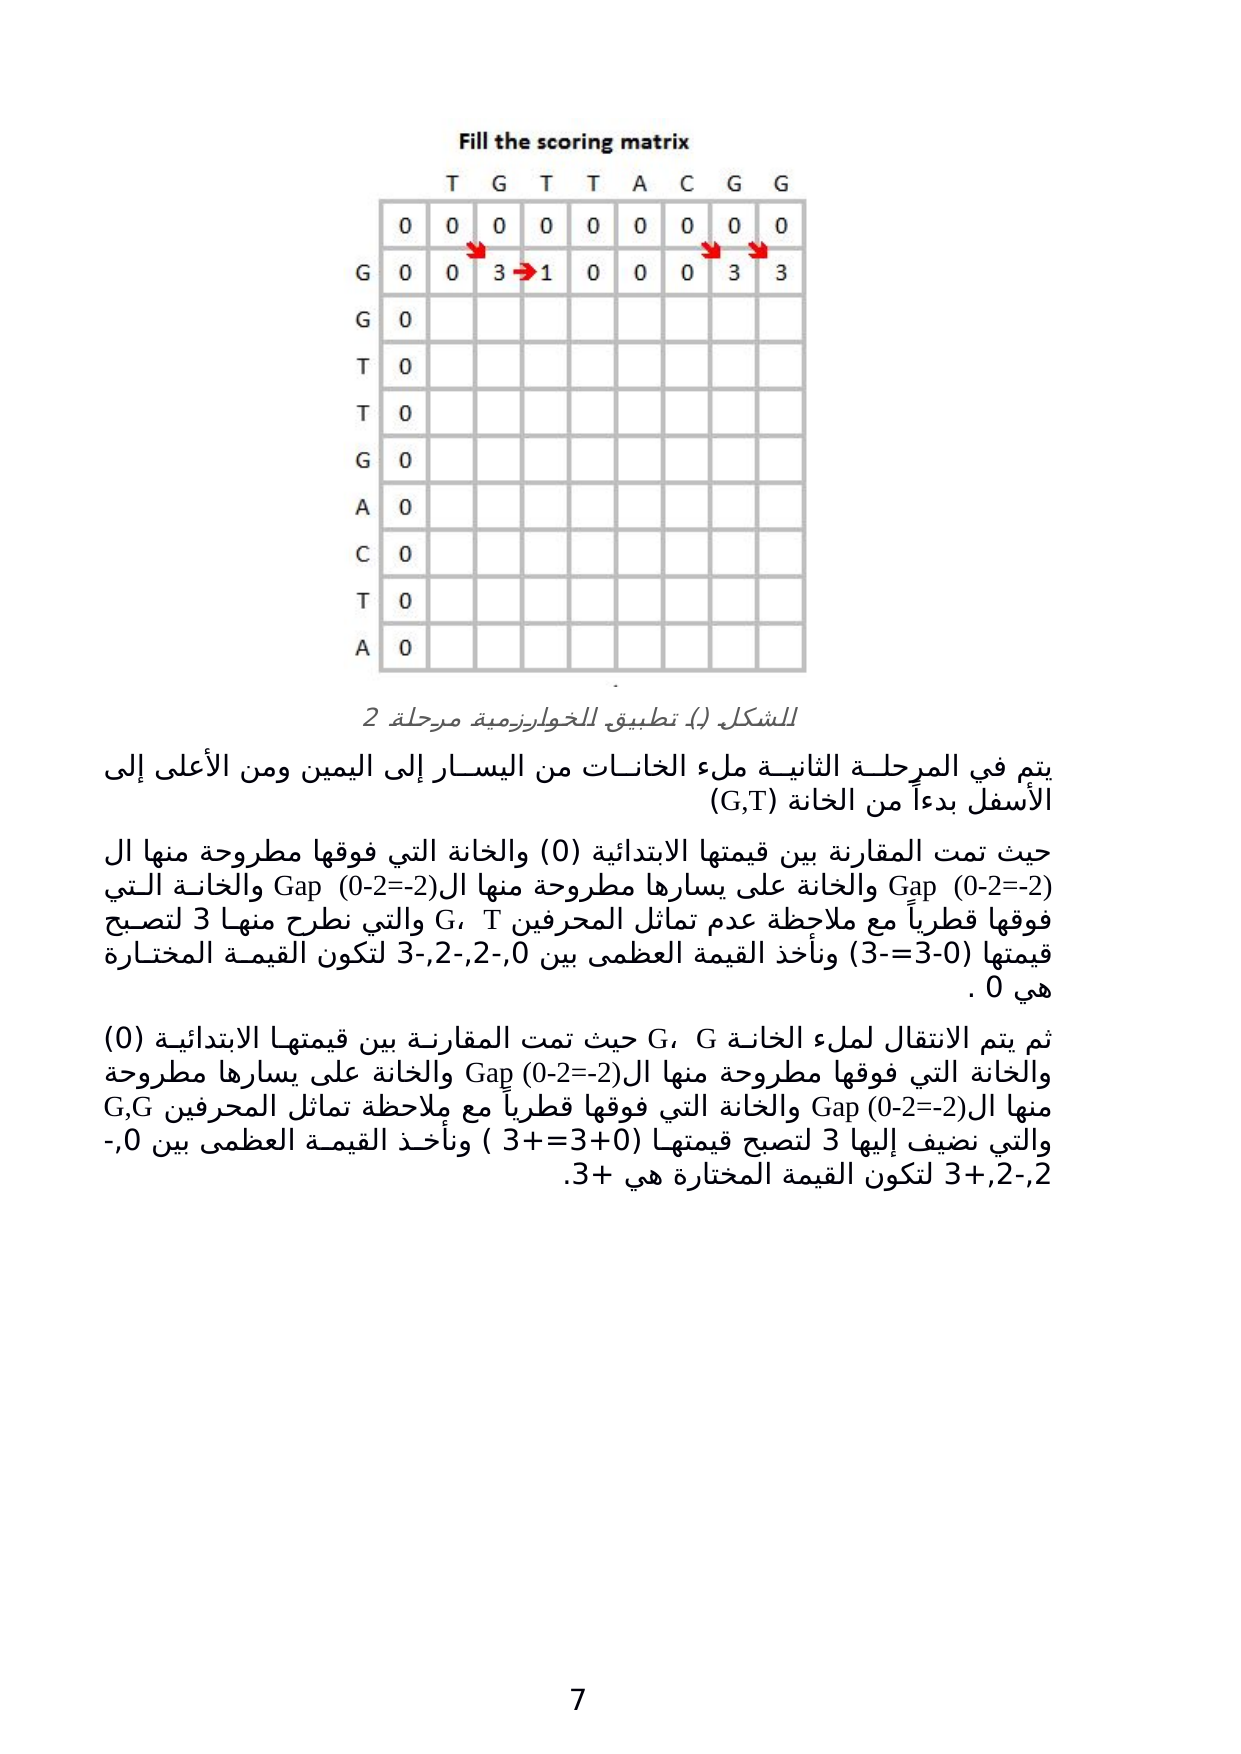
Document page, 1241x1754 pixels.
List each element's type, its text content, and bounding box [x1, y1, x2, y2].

subtitle الشكل () تطبيق الخوارزمية مرحلة 2 [103, 703, 1053, 733]
text ثم يتم الانتقال لملء الخانة G، G حيث تمت المقارنة بين قيمتها الابتدائية (0) والخانة التي فوقها مطروحة منها الGap (0-2=-2) والخانة على يسارها مطروحة منها الGap (0-2=-2) والخانة التي فوقها قطرياً مع ملاحظة تماثل المحرفين G,G والتي نضيف إليها 3 لتصبح قيمتها (0+3=+3 ) ونأخذ القيمة العظمى بين 0,-2,-2,+3 لتكون القيمة المختارة هي +3. [103, 1021, 1053, 1191]
text يتم في المرحلة الثانية ملء الخانات من اليسار إلى اليمين ومن الأعلى إلى الأسفل بدءاً من الخانة (G,T) [103, 749, 1053, 817]
picture [343, 118, 813, 687]
text حيث تمت المقارنة بين قيمتها الابتدائية (0) والخانة التي فوقها مطروحة منها الGap (0-2=-2) والخانة على يسارها مطروحة منها الGap (0-2=-2) والخانة التي فوقها قطرياً مع ملاحظة عدم تماثل المحرفين G، T والتي نطرح منها 3 لتصبح قيمتها (0-3=-3) ونأخذ القيمة العظمى بين 0,-2,-2,-3 لتكون القيمة المختارة هي 0 . [103, 834, 1053, 1004]
